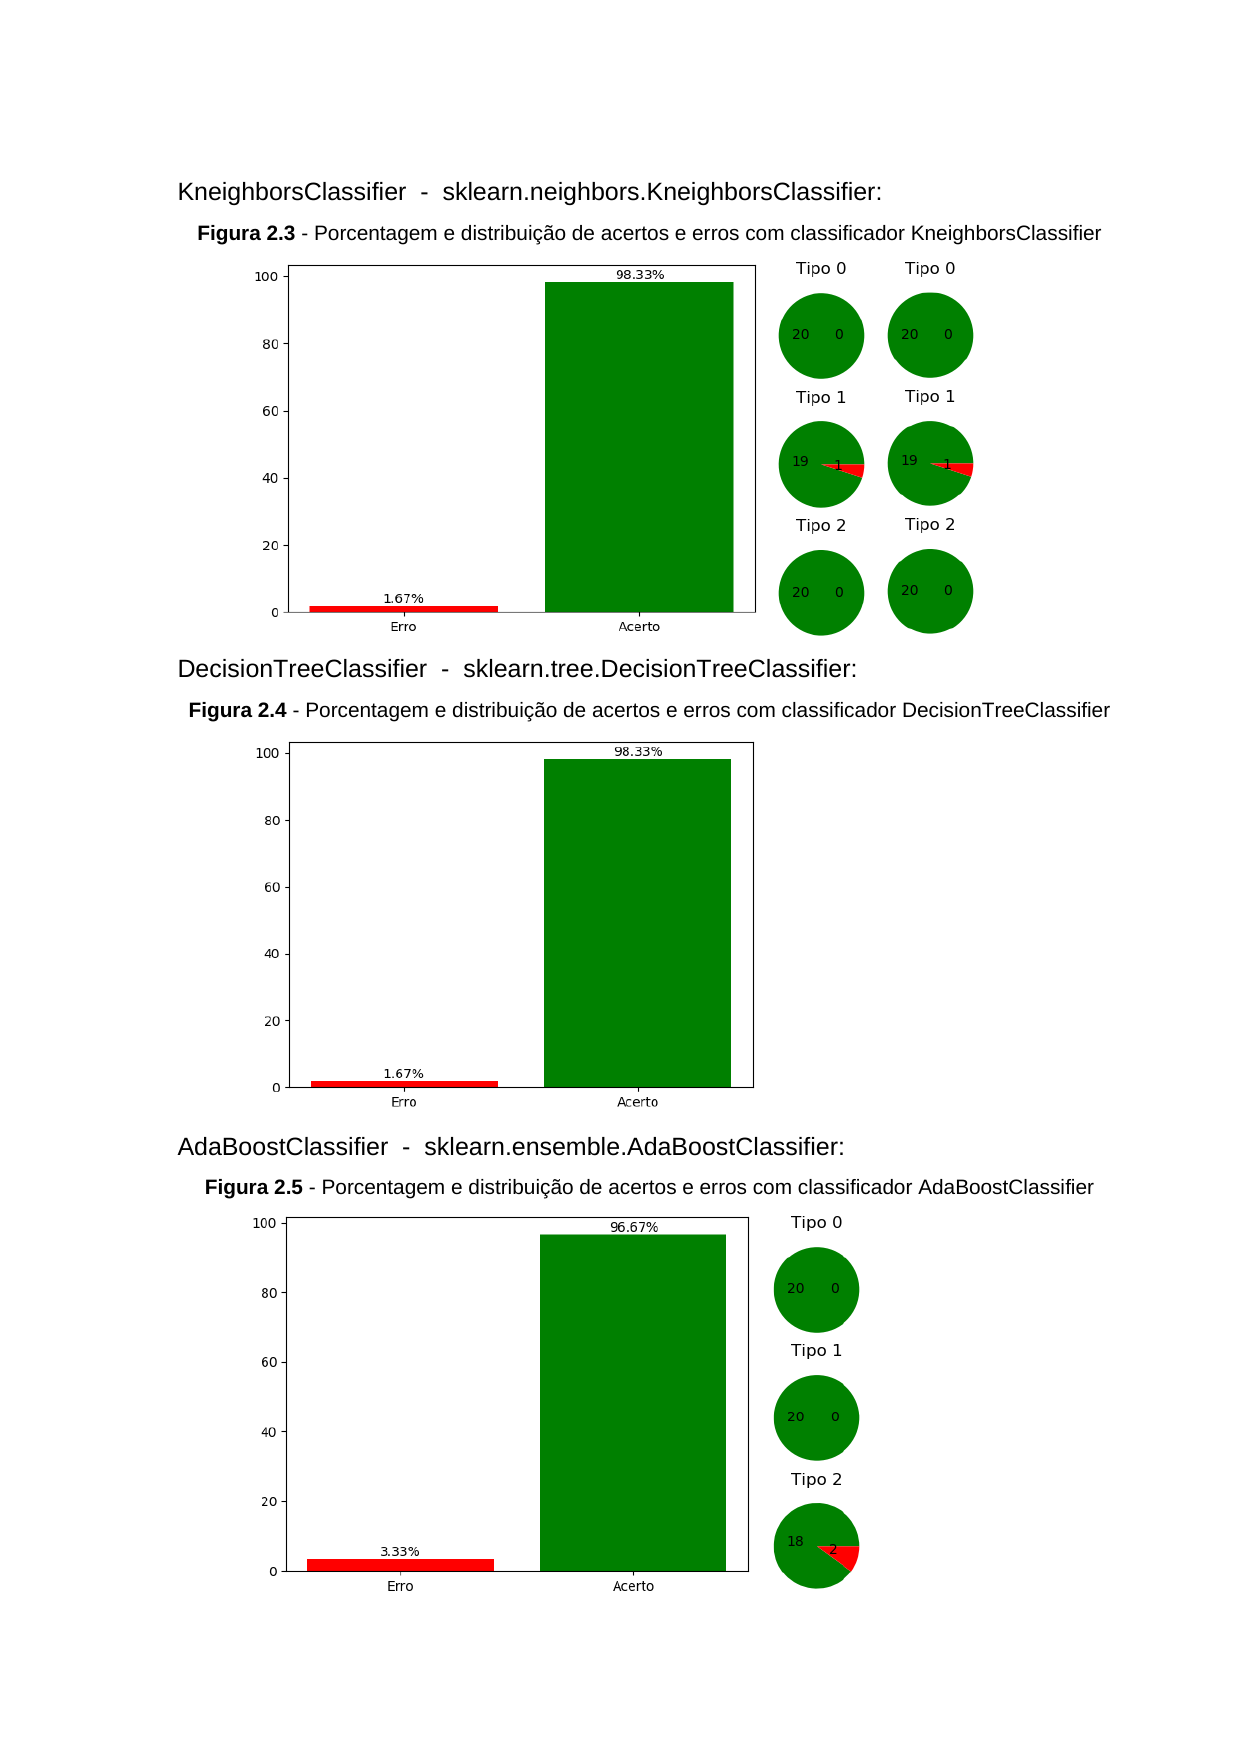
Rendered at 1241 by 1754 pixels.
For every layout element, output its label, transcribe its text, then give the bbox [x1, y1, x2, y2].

text Figura 2.3 - Porcentagem e distribuição de acertos e erros com classificador KneighborsClassifier [177, 220, 1122, 244]
text AdaBoostClassifier - sklearn.ensemble.AdaBoostClassifier: [177, 1132, 1122, 1161]
picture [250, 1210, 874, 1595]
text KneighborsClassifier - sklearn.neighbors.KneighborsClassifier: [177, 177, 1122, 206]
picture [250, 733, 762, 1118]
text Figura 2.5 - Porcentagem e distribuição de acertos e erros com classificador AdaBoostClassifier [177, 1175, 1122, 1199]
picture [250, 256, 984, 641]
text DecisionTreeClassifier - sklearn.tree.DecisionTreeClassifier: [177, 654, 1122, 683]
text Figura 2.4 - Porcentagem e distribuição de acertos e erros com classificador DecisionTreeClassifier [177, 698, 1122, 722]
